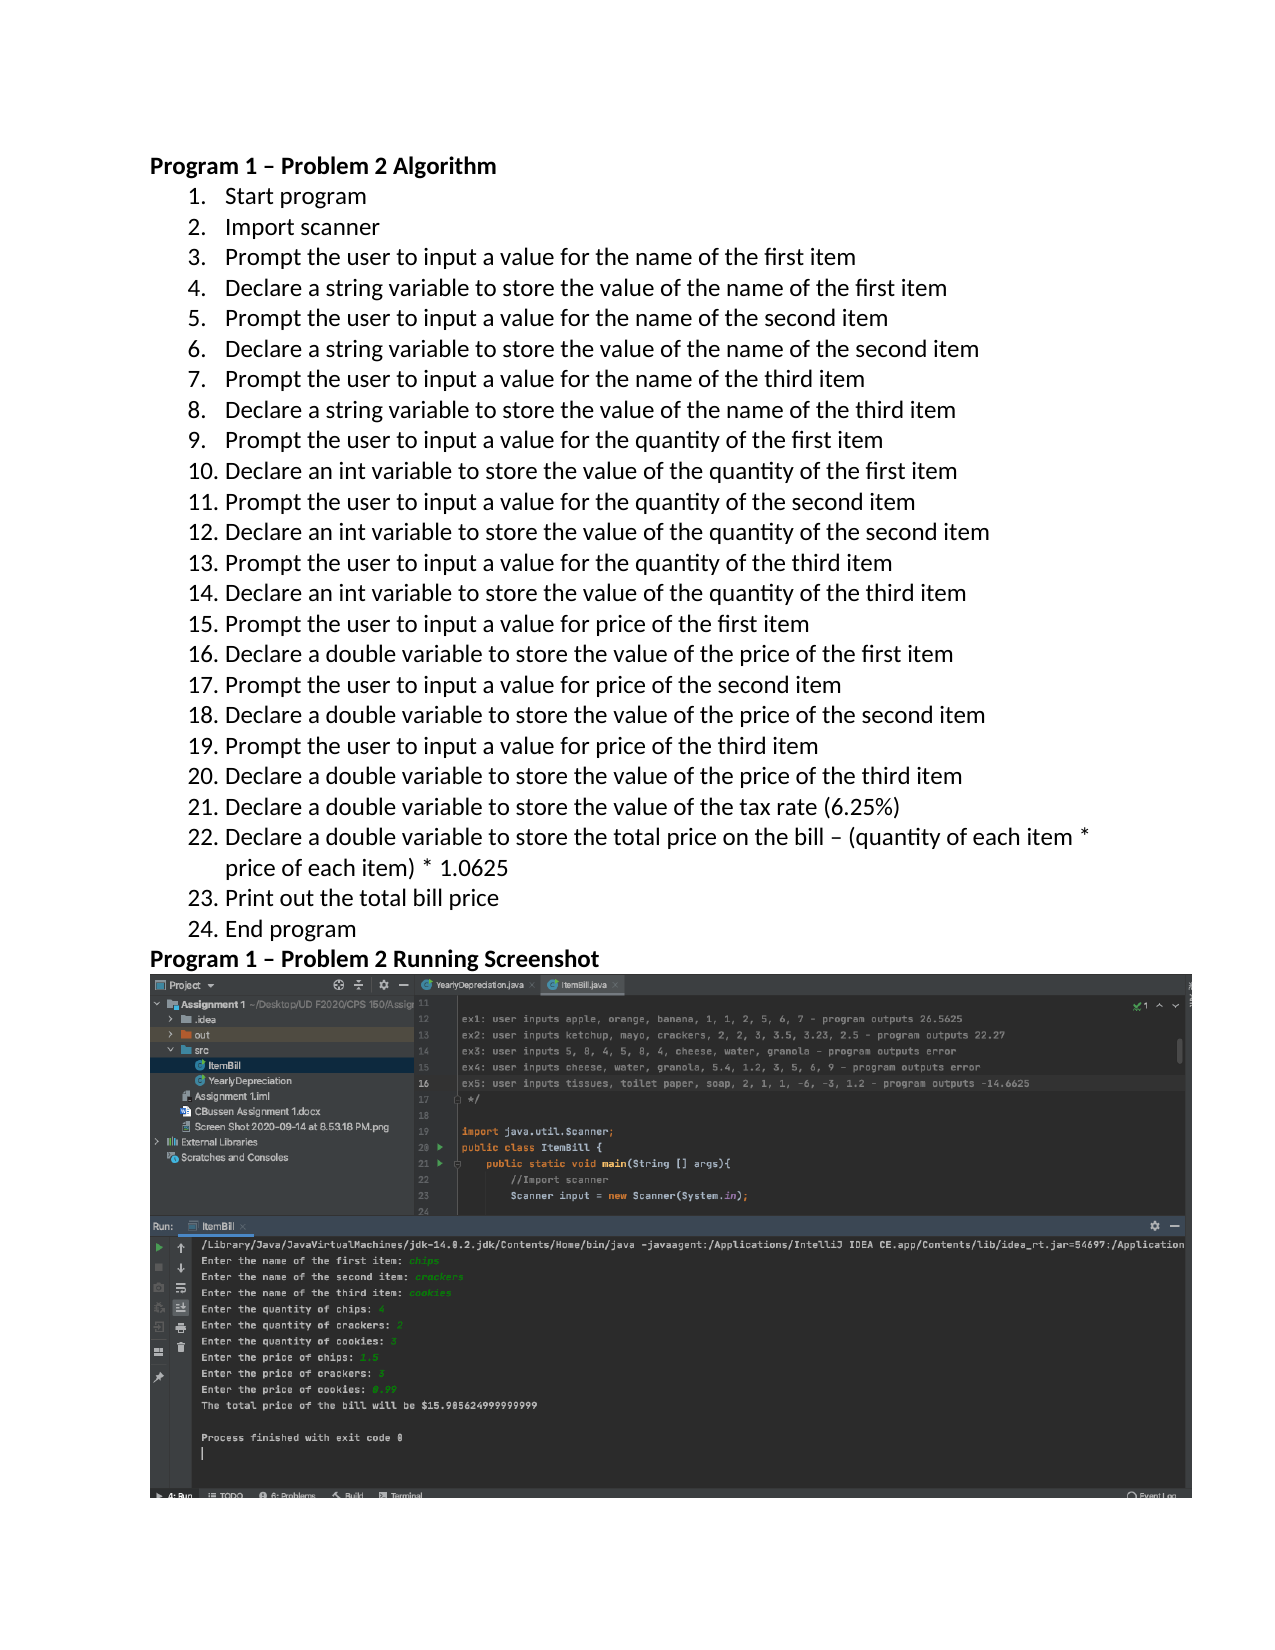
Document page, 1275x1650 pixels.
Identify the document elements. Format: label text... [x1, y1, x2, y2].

list Prompt the user to input a value for the quantity of the third item [187, 547, 1125, 577]
list Declare a double variable to store the value of the tax rate (6.25%) [187, 791, 1125, 821]
list End program [187, 913, 1125, 943]
list Prompt the user to input a value for price of the first item [187, 608, 1125, 638]
text Program 1 – Problem 2 Running Screenshot [150, 943, 1125, 974]
list Declare a string variable to store the value of the name of the first item [187, 272, 1125, 303]
list Declare an int variable to store the value of the quantity of the second item [187, 516, 1125, 547]
list Start program [187, 181, 1125, 211]
list Prompt the user to input a value for the name of the second item [187, 303, 1125, 333]
list Declare a double variable to store the total price on the bill – (quantity of each item * price of each item) * 1.0625 [187, 821, 1125, 882]
list Declare a string variable to store the value of the name of the second item [187, 333, 1125, 364]
picture [150, 974, 1192, 1498]
list Declare an int variable to store the value of the quantity of the third item [187, 577, 1125, 608]
text Program 1 – Problem 2 Algorithm [150, 150, 1125, 181]
list Prompt the user to input a value for price of the third item [187, 730, 1125, 760]
list Declare an int variable to store the value of the quantity of the first item [187, 455, 1125, 486]
list Declare a double variable to store the value of the price of the first item [187, 638, 1125, 669]
list Prompt the user to input a value for the name of the first item [187, 242, 1125, 272]
list Prompt the user to input a value for the name of the third item [187, 364, 1125, 394]
list Print out the total bill price [187, 882, 1125, 913]
list Declare a double variable to store the value of the price of the third item [187, 760, 1125, 791]
list Prompt the user to input a value for the quantity of the first item [187, 425, 1125, 455]
list Prompt the user to input a value for price of the second item [187, 669, 1125, 699]
list Import scanner [187, 211, 1125, 242]
list Declare a double variable to store the value of the price of the second item [187, 699, 1125, 730]
list Declare a string variable to store the value of the name of the third item [187, 394, 1125, 425]
list Prompt the user to input a value for the quantity of the second item [187, 486, 1125, 516]
